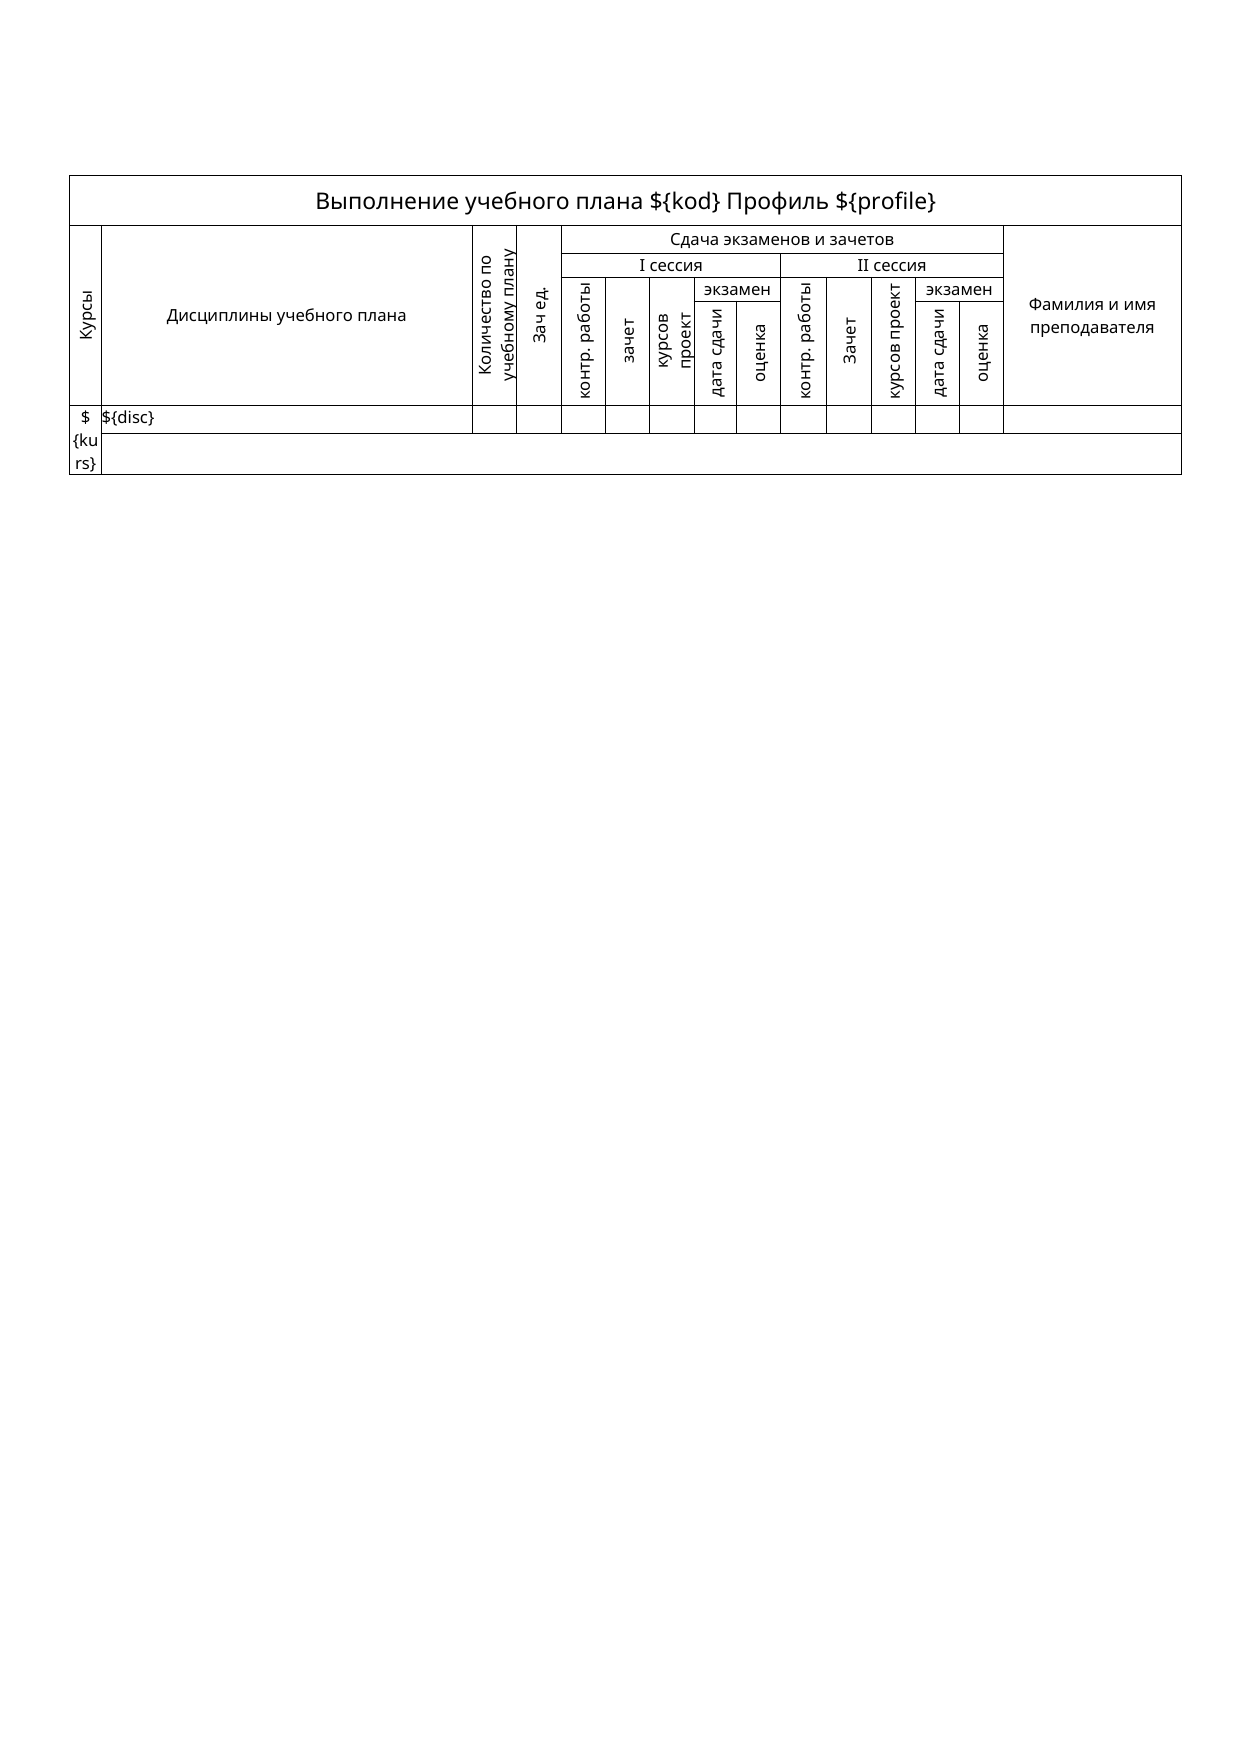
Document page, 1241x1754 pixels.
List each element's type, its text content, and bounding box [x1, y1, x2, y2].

table_cell курсов проект [872, 278, 915, 405]
table_cell [517, 406, 561, 433]
table_cell II сессия [781, 254, 1003, 277]
table_cell [872, 406, 915, 433]
table_cell ${disc} [102, 406, 472, 433]
table_cell дата сдачи [916, 302, 959, 405]
table_cell [737, 406, 780, 433]
table_cell экзамен [695, 278, 780, 301]
table_cell экзамен [916, 278, 1003, 301]
table_cell [960, 406, 1003, 433]
table_cell [695, 406, 736, 433]
table_cell Курсы [70, 226, 101, 405]
table_cell Количество по учебному плану [473, 226, 516, 405]
table_cell дата сдачи [695, 302, 736, 405]
table_cell [1004, 406, 1181, 433]
table_cell Зач ед. [517, 226, 561, 405]
table_cell оценка [960, 302, 1003, 405]
table_cell курсов проект [650, 278, 694, 405]
table_cell [827, 406, 871, 433]
table_cell оценка [737, 302, 780, 405]
table_cell [606, 406, 649, 433]
table_header Выполнение учебного плана ${kod} Профиль ${profile} [70, 176, 1181, 225]
table_cell зачет [606, 278, 649, 405]
table_cell [102, 434, 1181, 474]
table_cell ${kurs} [70, 406, 101, 474]
table_cell [916, 406, 959, 433]
table_cell Сдача экзаменов и зачетов [562, 226, 1003, 253]
table_cell контр. работы [781, 278, 826, 405]
table_cell Зачет [827, 278, 871, 405]
table_cell [781, 406, 826, 433]
table_cell I сессия [562, 254, 780, 277]
table_cell Дисциплины учебного плана [102, 226, 472, 405]
table_cell [473, 406, 516, 433]
table_cell контр. работы [562, 278, 605, 405]
table_cell [562, 406, 605, 433]
table_cell Фамилия и имя преподавателя [1004, 226, 1181, 405]
table_cell [650, 406, 694, 433]
